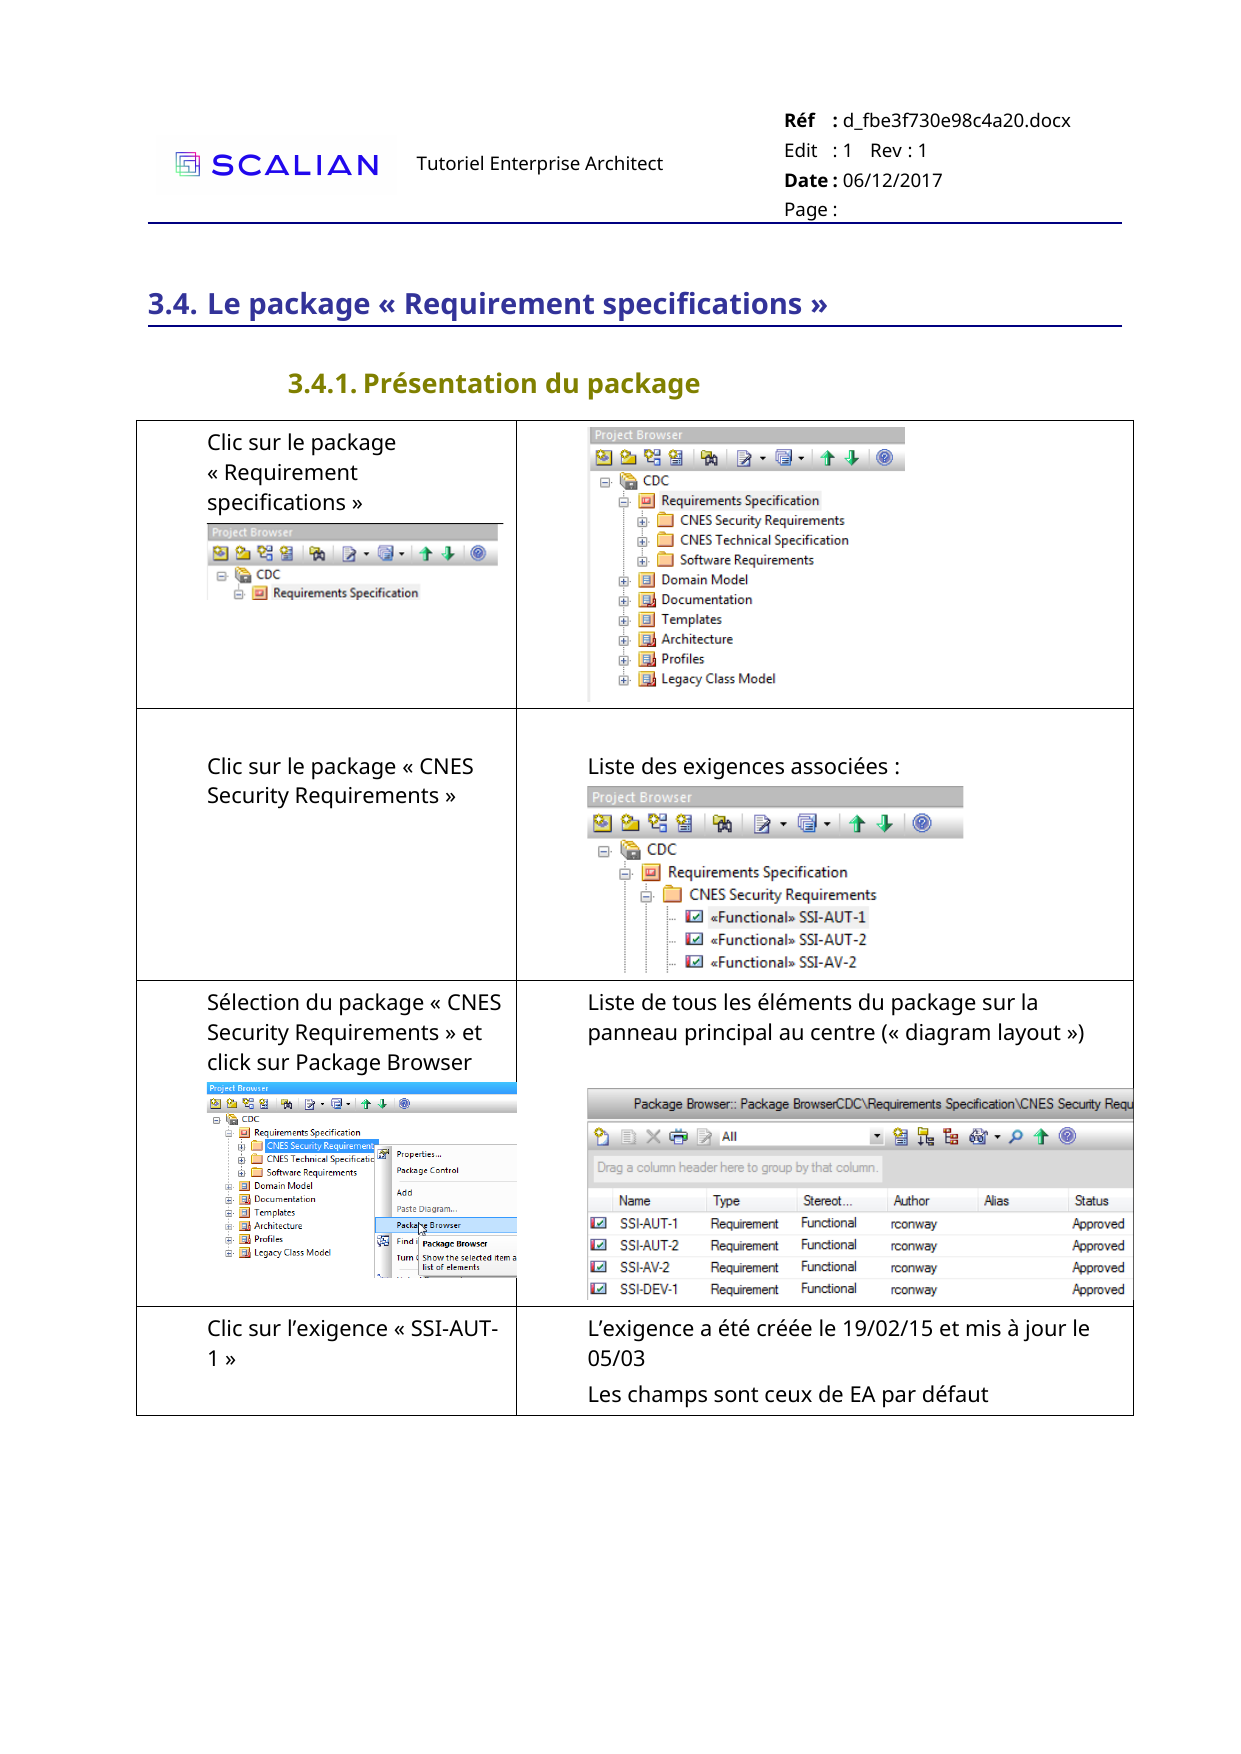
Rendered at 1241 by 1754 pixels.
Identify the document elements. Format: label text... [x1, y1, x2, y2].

table_cell Clic sur l’exigence « SSI-AUT-1 » [137, 1307, 516, 1415]
picture [587, 786, 964, 974]
table_cell Liste de tous les éléments du package sur la panneau principal au centre (« diagram layout ») [517, 981, 1133, 1306]
table_header Clic sur le package « Requirement specifications » [137, 421, 516, 707]
subtitle Le package « Requirement specifications » [148, 283, 1122, 325]
table_cell Liste des exigences associées : [517, 709, 1133, 980]
table_cell Clic sur le package « CNES Security Requirements » [137, 709, 516, 980]
picture [206, 522, 504, 600]
picture [587, 1088, 1134, 1300]
picture [156, 135, 397, 195]
picture [206, 1082, 517, 1278]
table_header [517, 421, 1133, 707]
table_cell Sélection du package « CNES Security Requirements » et click sur Package Browser [137, 981, 516, 1306]
subtitle Présentation du package [288, 364, 1122, 401]
picture [587, 427, 905, 702]
table_cell L’exigence a été créée le 19/02/15 et mis à jour le 05/03 Les champs sont ceux de EA par défaut [517, 1307, 1133, 1415]
